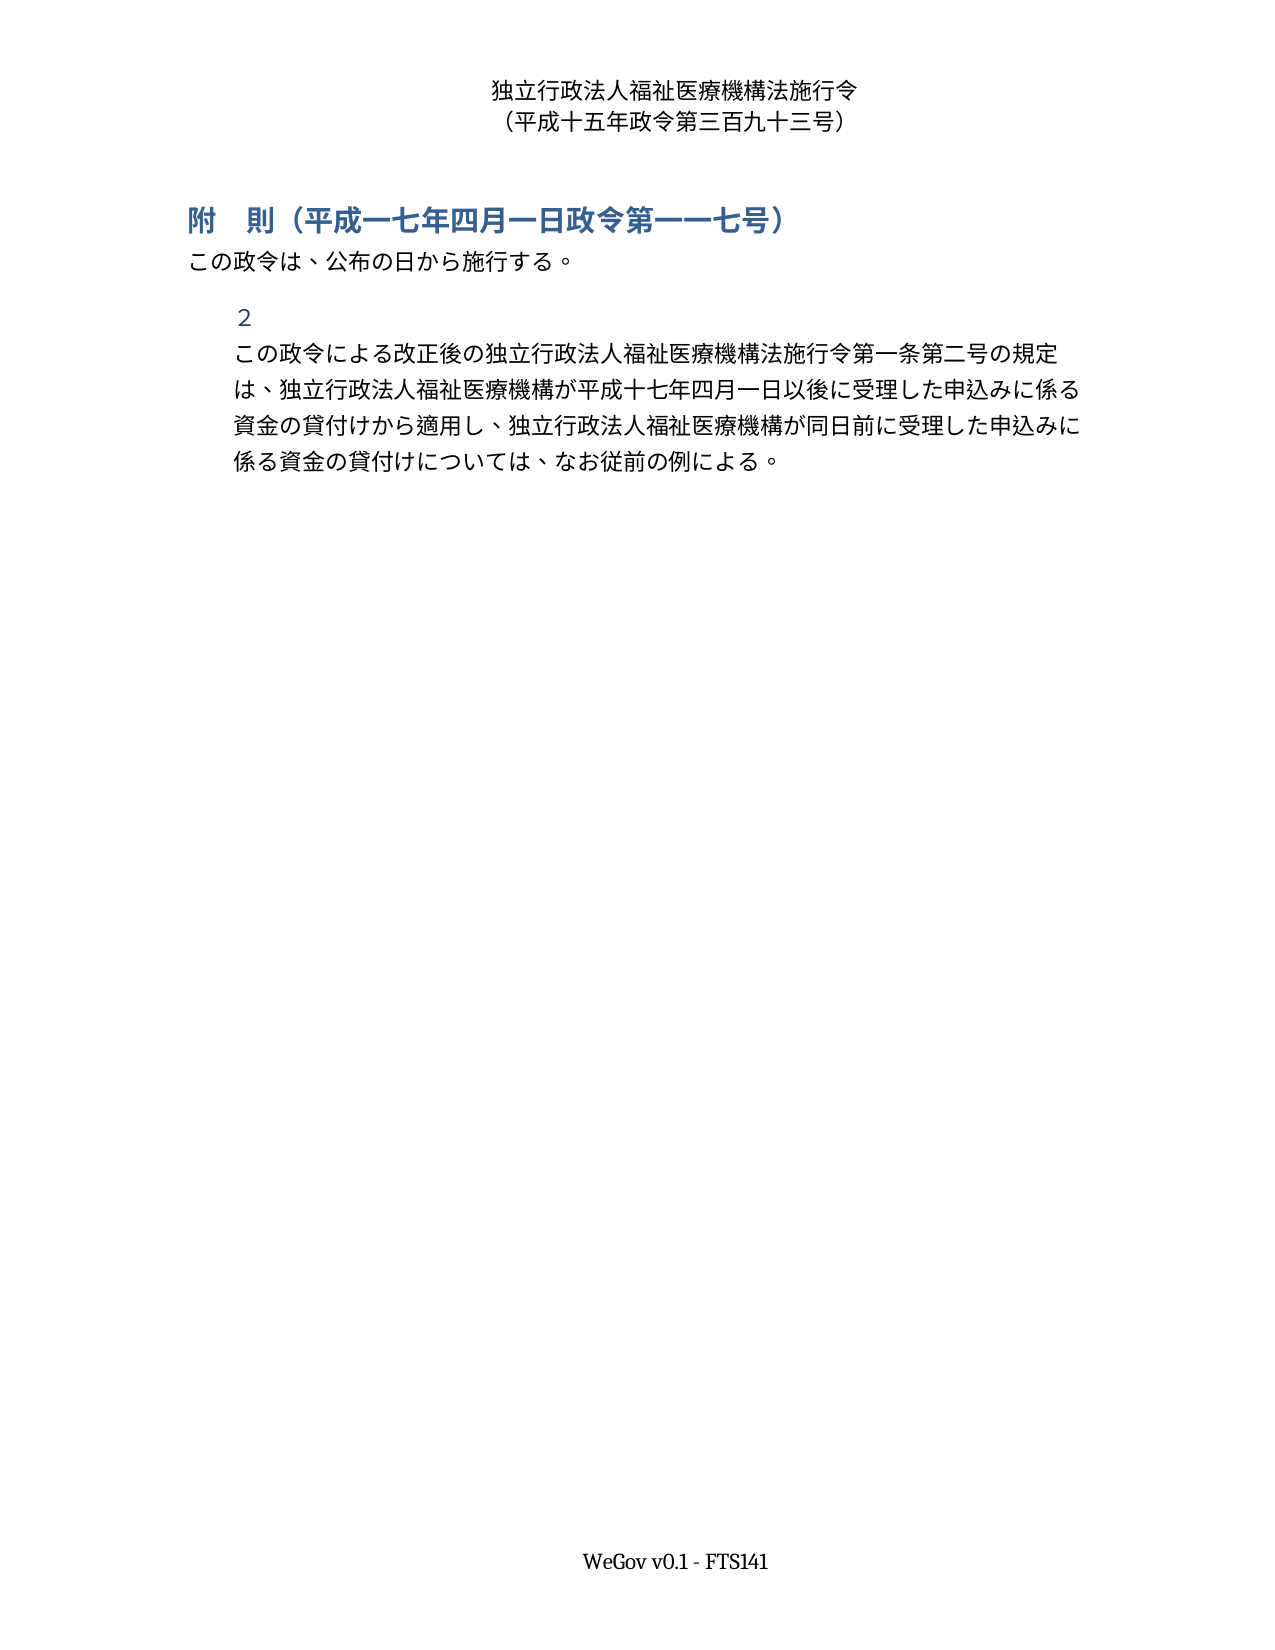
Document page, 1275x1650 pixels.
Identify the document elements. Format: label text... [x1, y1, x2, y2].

text この政令による改正後の独立行政法人福祉医療機構法施行令第一条第二号の規定は、独立行政法人福祉医療機構が平成十七年四月一日以後に受理した申込みに係る資金の貸付けから適用し、独立行政法人福祉医療機構が同日前に受理した申込みに係る資金の貸付けについては、なお従前の例による。 [233, 338, 1087, 477]
subtitle ２ [233, 302, 1087, 334]
subtitle 附 則（平成一七年四月一日政令第一一七号） [187, 200, 1087, 240]
text この政令は、公布の日から施行する。 [187, 246, 1087, 277]
